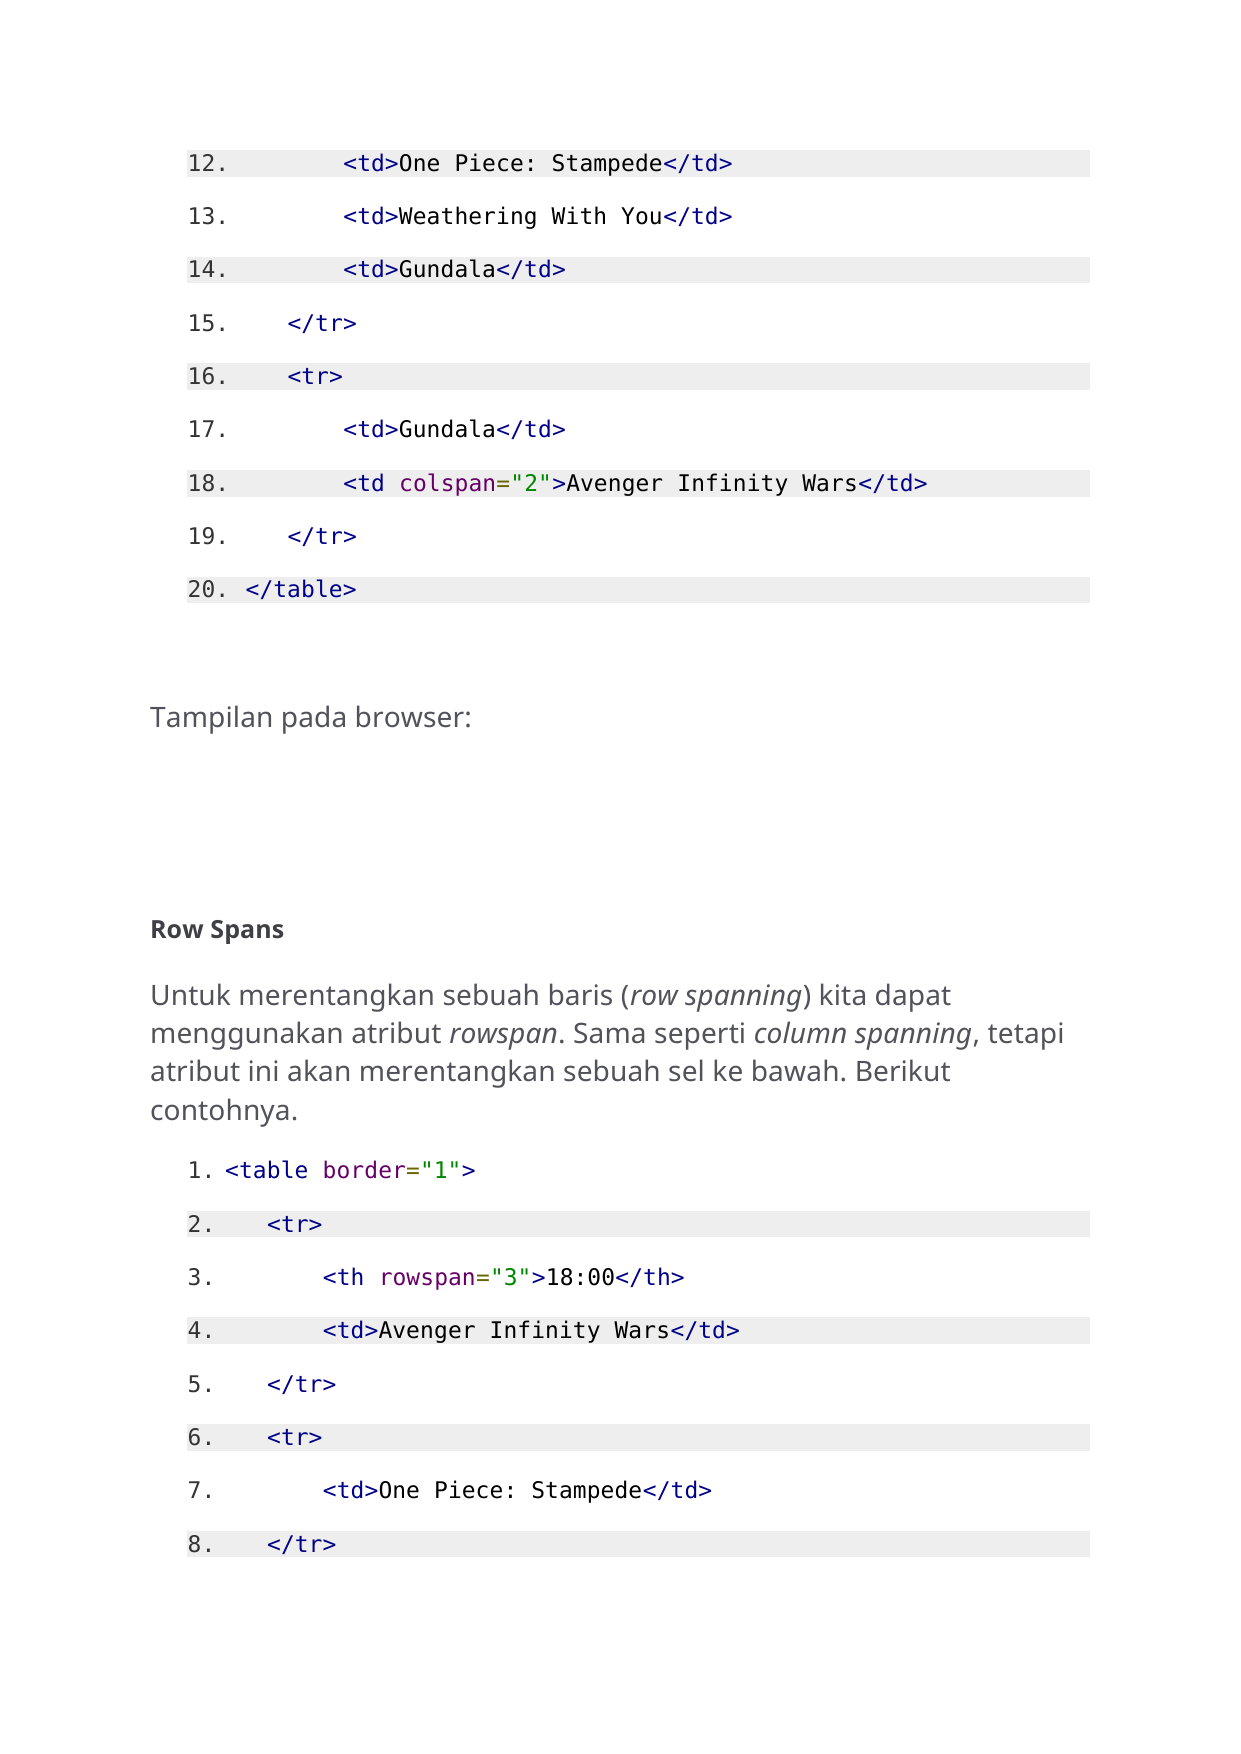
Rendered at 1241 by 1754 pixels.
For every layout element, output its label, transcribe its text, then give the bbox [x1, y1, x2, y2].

list </tr> [187, 1371, 1090, 1397]
text Tampilan pada browser: [150, 659, 1090, 736]
list </tr> [187, 310, 1090, 337]
list <th rowspan="3">18:00</th> [187, 1264, 1090, 1291]
list </tr> [187, 523, 1090, 550]
list <tr> [187, 1211, 1090, 1237]
list </table> [187, 577, 1090, 603]
list <td>One Piece: Stampede</td> [187, 1477, 1090, 1504]
list <td>Weathering With You</td> [187, 203, 1090, 230]
list <tr> [187, 1424, 1090, 1451]
list <td>Avenger Infinity Wars</td> [187, 1317, 1090, 1344]
text Row Spans [150, 912, 1090, 946]
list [187, 470, 1090, 497]
list </tr> [187, 1531, 1090, 1557]
list <td>One Piece: Stampede</td> [187, 150, 1090, 177]
list <tr> [187, 363, 1090, 390]
text Untuk merentangkan sebuah baris (row spanning) kita dapat menggunakan atribut rowspan. Sama seperti column spanning, tetapi atribut ini akan merentangkan sebuah sel ke bawah. Berikut contohnya. [150, 975, 1090, 1128]
list <td>Gundala</td> [187, 417, 1090, 443]
list <td>Gundala</td> [187, 257, 1090, 283]
list <table border="1"> [187, 1157, 1090, 1184]
